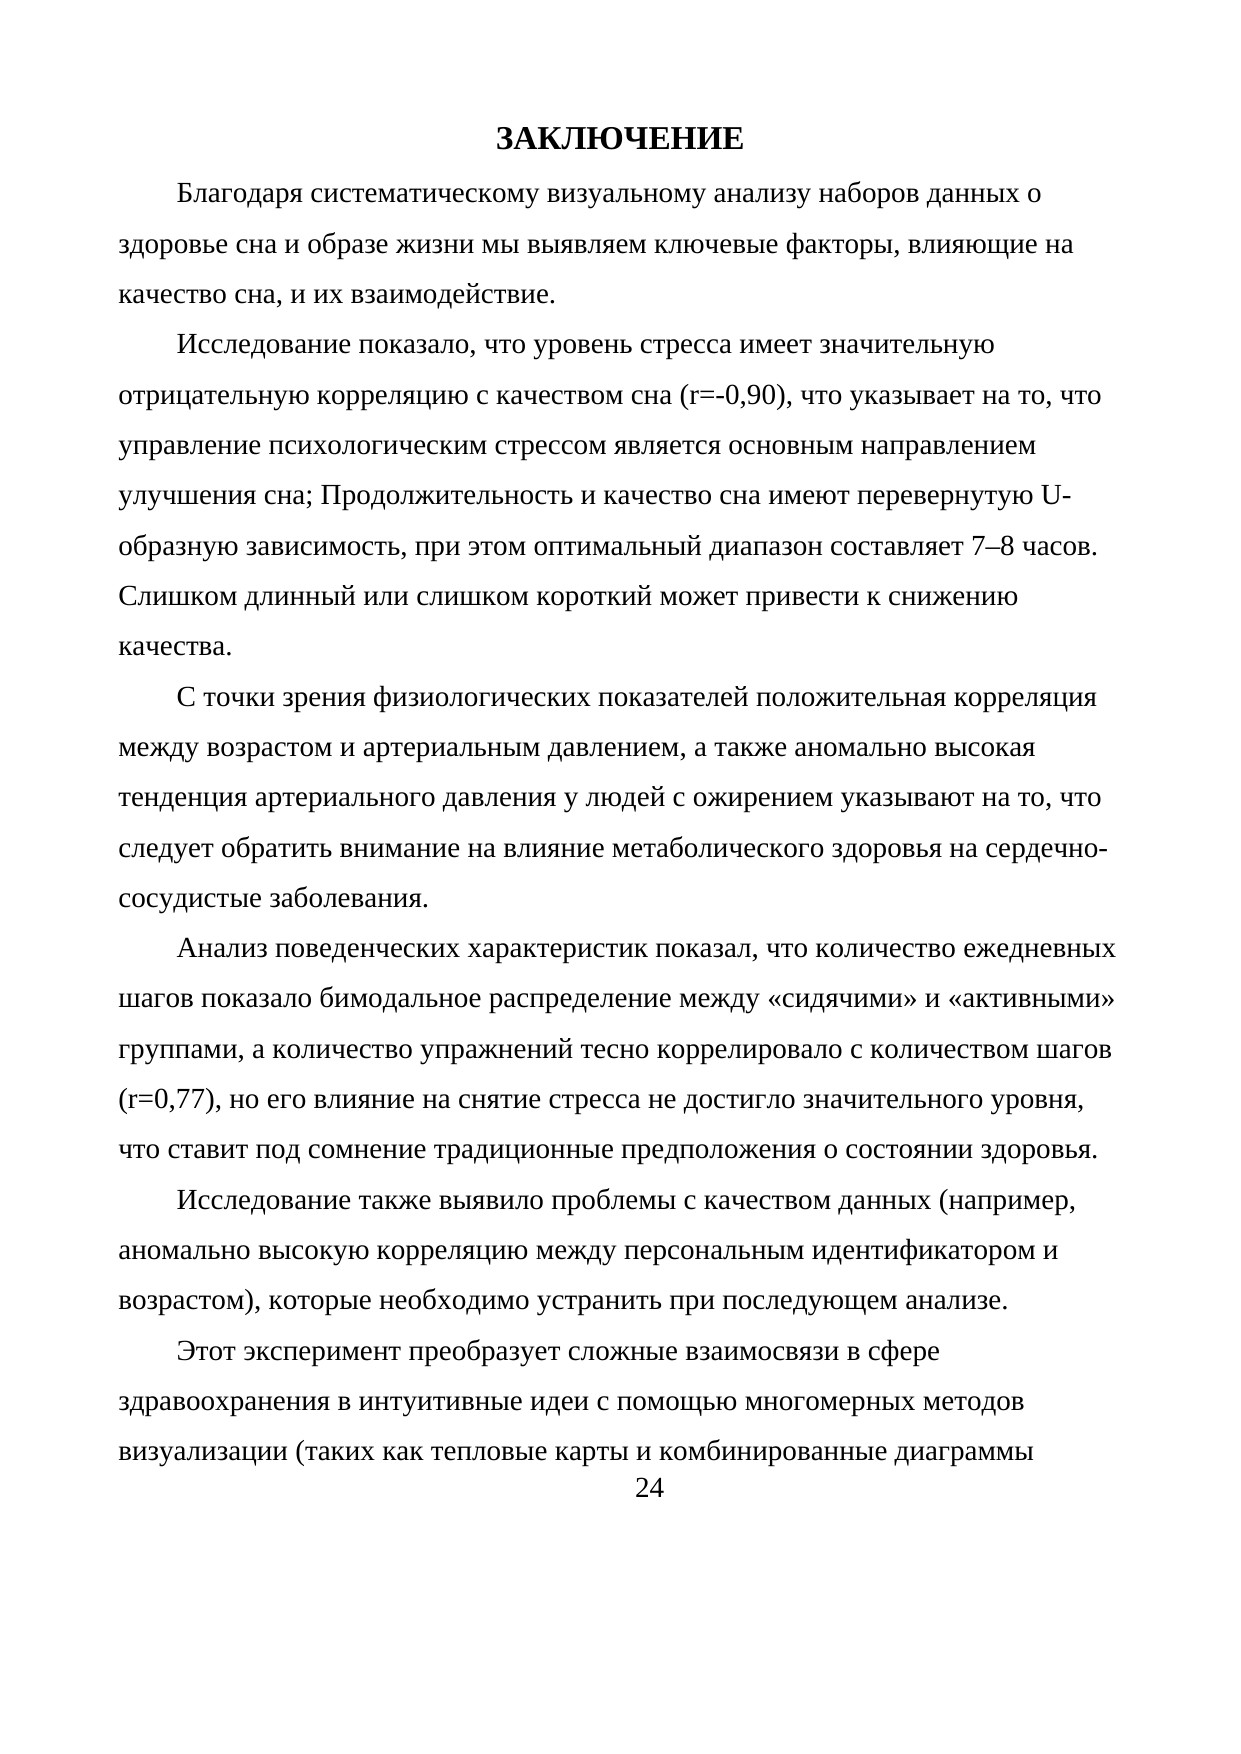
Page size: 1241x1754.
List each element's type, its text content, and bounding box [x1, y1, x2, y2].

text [118, 1333, 1122, 1467]
text С точки зрения физиологических показателей положительная корреляция между возрастом и артериальным давлением, а также аномально высокая тенденция артериального давления у людей с ожирением указывают на то, что следует обратить внимание на влияние метаболического здоровья на сердечно-сосудистые заболевания. [118, 679, 1122, 913]
text Исследование показало, что уровень стресса имеет значительную отрицательную корреляцию с качеством сна (r=-0,90), что указывает на то, что управление психологическим стрессом является основным направлением улучшения сна; Продолжительность и качество сна имеют перевернутую U-образную зависимость, при этом оптимальный диапазон составляет 7–8 часов. Слишком длинный или слишком короткий может привести к снижению качества. [118, 327, 1122, 662]
text Анализ поведенческих характеристик показал, что количество ежедневных шагов показало бимодальное распределение между «сидячими» и «активными» группами, а количество упражнений тесно коррелировало с количеством шагов (r=0,77), но его влияние на снятие стресса не достигло значительного уровня, что ставит под сомнение традиционные предположения о состоянии здоровья. [118, 930, 1122, 1165]
text Исследование также выявило проблемы с качеством данных (например, аномально высокую корреляцию между персональным идентификатором и возрастом), которые необходимо устранить при последующем анализе. [118, 1182, 1122, 1316]
text Благодаря систематическому визуальному анализу наборов данных о здоровье сна и образе жизни мы выявляем ключевые факторы, влияющие на качество сна, и их взаимодействие. [118, 176, 1122, 310]
text ЗАКЛЮЧЕНИЕ [118, 118, 1122, 156]
